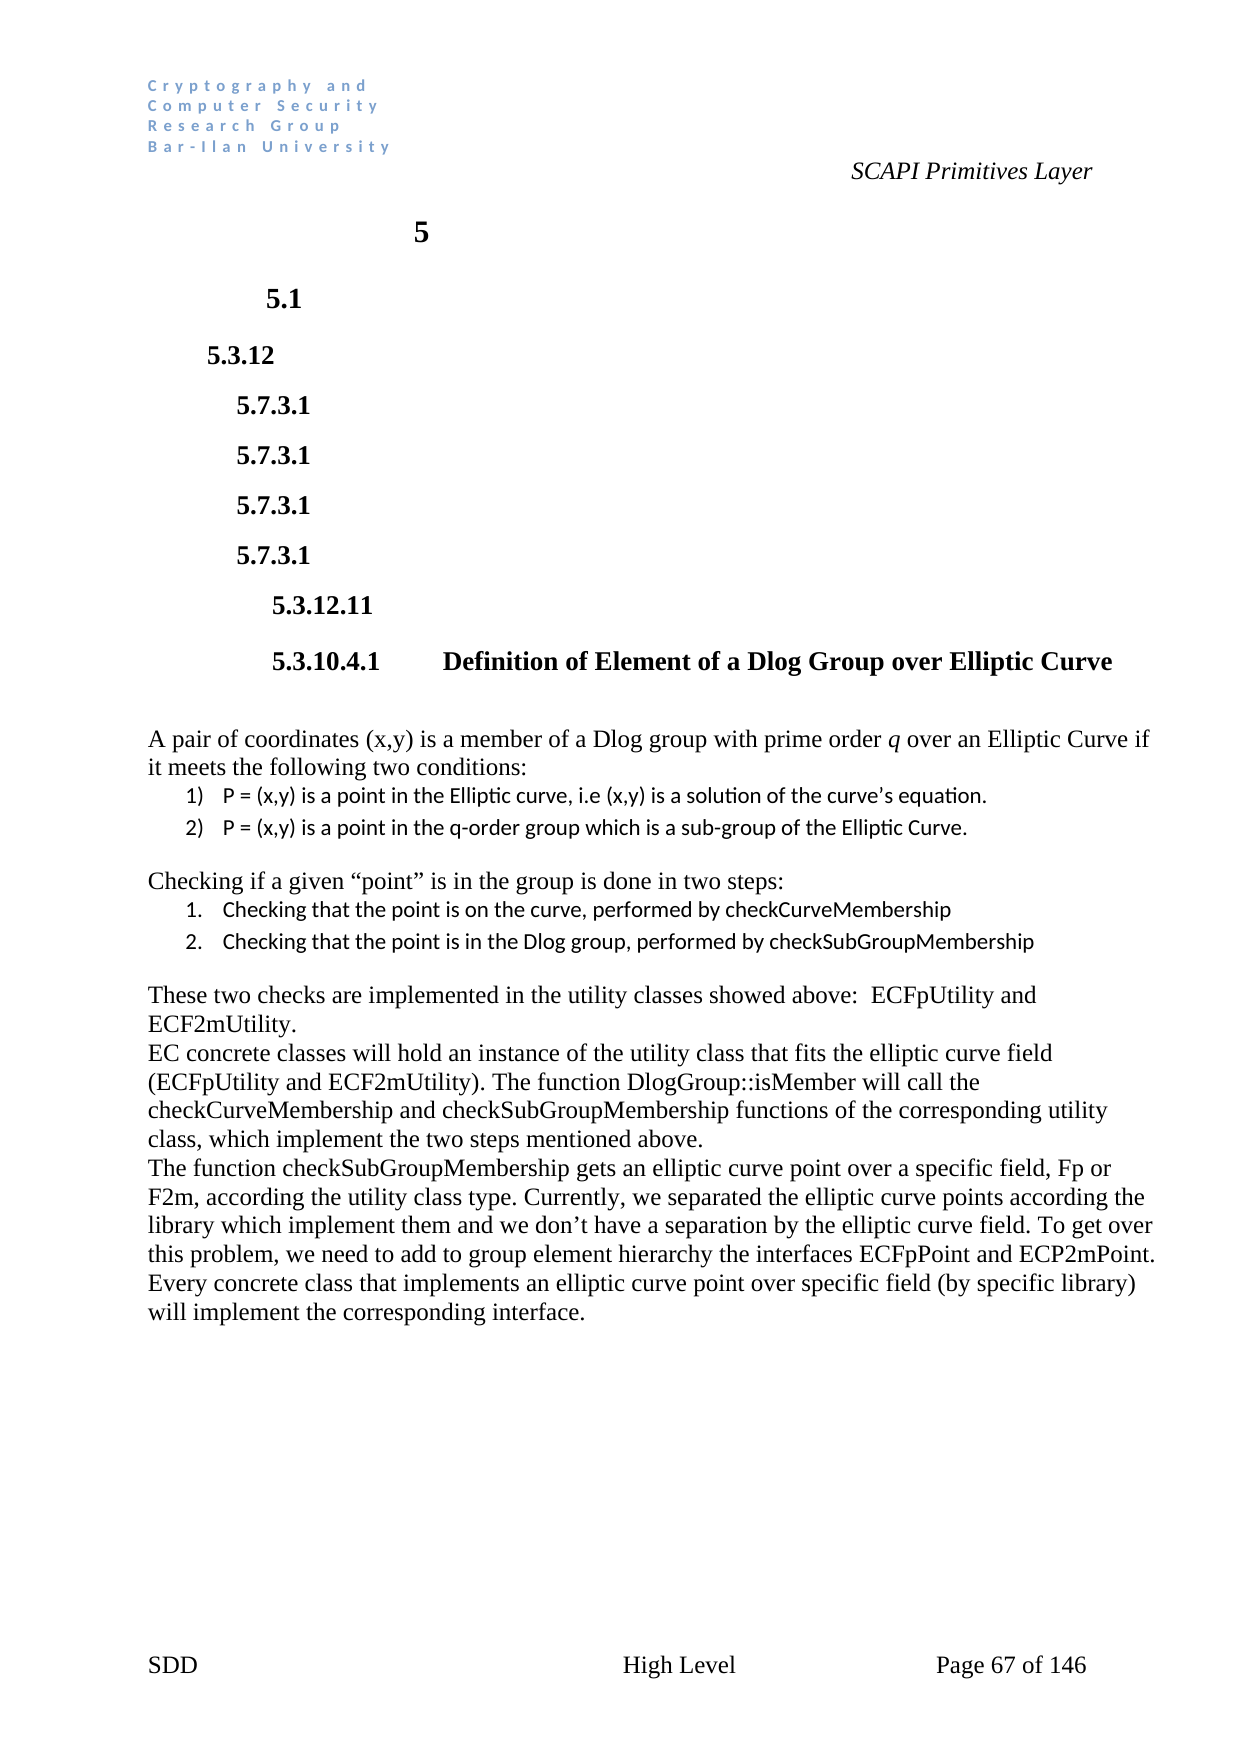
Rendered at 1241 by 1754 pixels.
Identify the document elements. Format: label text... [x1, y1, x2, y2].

subtitle Definition of Element of a Dlog Group over Elliptic Curve [148, 645, 1167, 676]
text EC concrete classes will hold an instance of the utility class that fits the elliptic curve field (ECFpUtility and ECF2mUtility). The function DlogGroup::isMember will call the checkCurveMembership and checkSubGroupMembership functions of the corresponding utility class, which implement the two steps mentioned above. [148, 1038, 1167, 1153]
list P = (x,y) is a point in the Elliptic curve, i.e (x,y) is a solution of the curve’s equation. [185, 781, 1167, 809]
text A pair of coordinates (x,y) is a member of a Dlog group with prime order q over an Elliptic Curve if it meets the following two conditions: [148, 724, 1167, 781]
list Checking that the point is in the Dlog group, performed by checkSubGroupMembership [185, 927, 1167, 955]
list Checking that the point is on the curve, performed by checkCurveMembership [185, 895, 1167, 923]
text The function checkSubGroupMembership gets an elliptic curve point over a specific field, Fp or F2m, according the utility class type. Currently, we separated the elliptic curve points according the library which implement them and we don’t have a separation by the elliptic curve field. To get over this problem, we need to add to group element hierarchy the interfaces ECFpPoint and ECP2mPoint. Every concrete class that implements an elliptic curve point over specific field (by specific library) will implement the corresponding interface. [148, 1153, 1167, 1325]
text These two checks are implemented in the utility classes showed above: ECFpUtility and ECF2mUtility. [148, 980, 1167, 1038]
text Checking if a given “point” is in the group is done in two steps: [148, 866, 1167, 895]
list P = (x,y) is a point in the q-order group which is a sub-group of the Elliptic Curve. [185, 813, 1167, 841]
